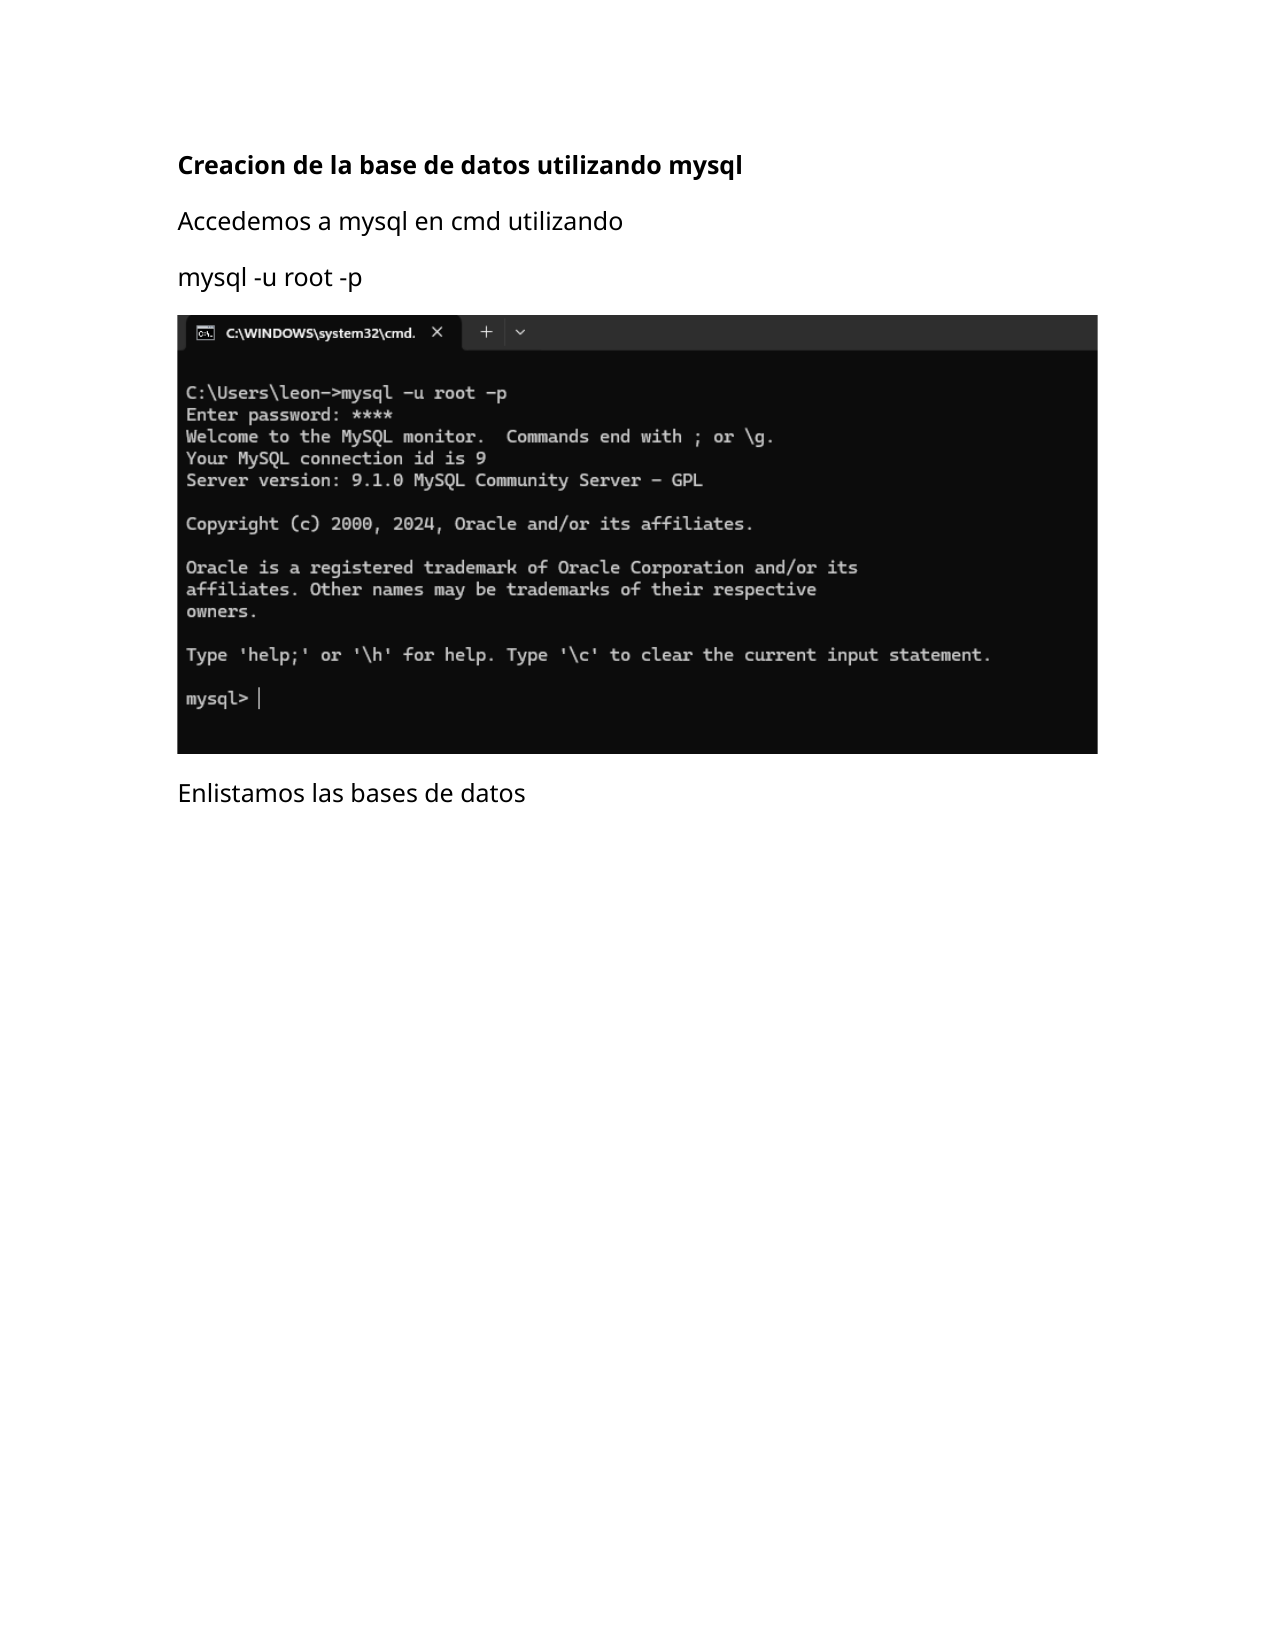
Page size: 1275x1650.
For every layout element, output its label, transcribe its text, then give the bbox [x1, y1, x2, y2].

text Enlistamos las bases de datos [177, 775, 1098, 809]
text Creacion de la base de datos utilizando mysql [177, 148, 1098, 182]
text Accedemos a mysql en cmd utilizando [177, 203, 1098, 237]
text mysql -u root -p [177, 259, 1098, 293]
picture [177, 315, 1098, 754]
